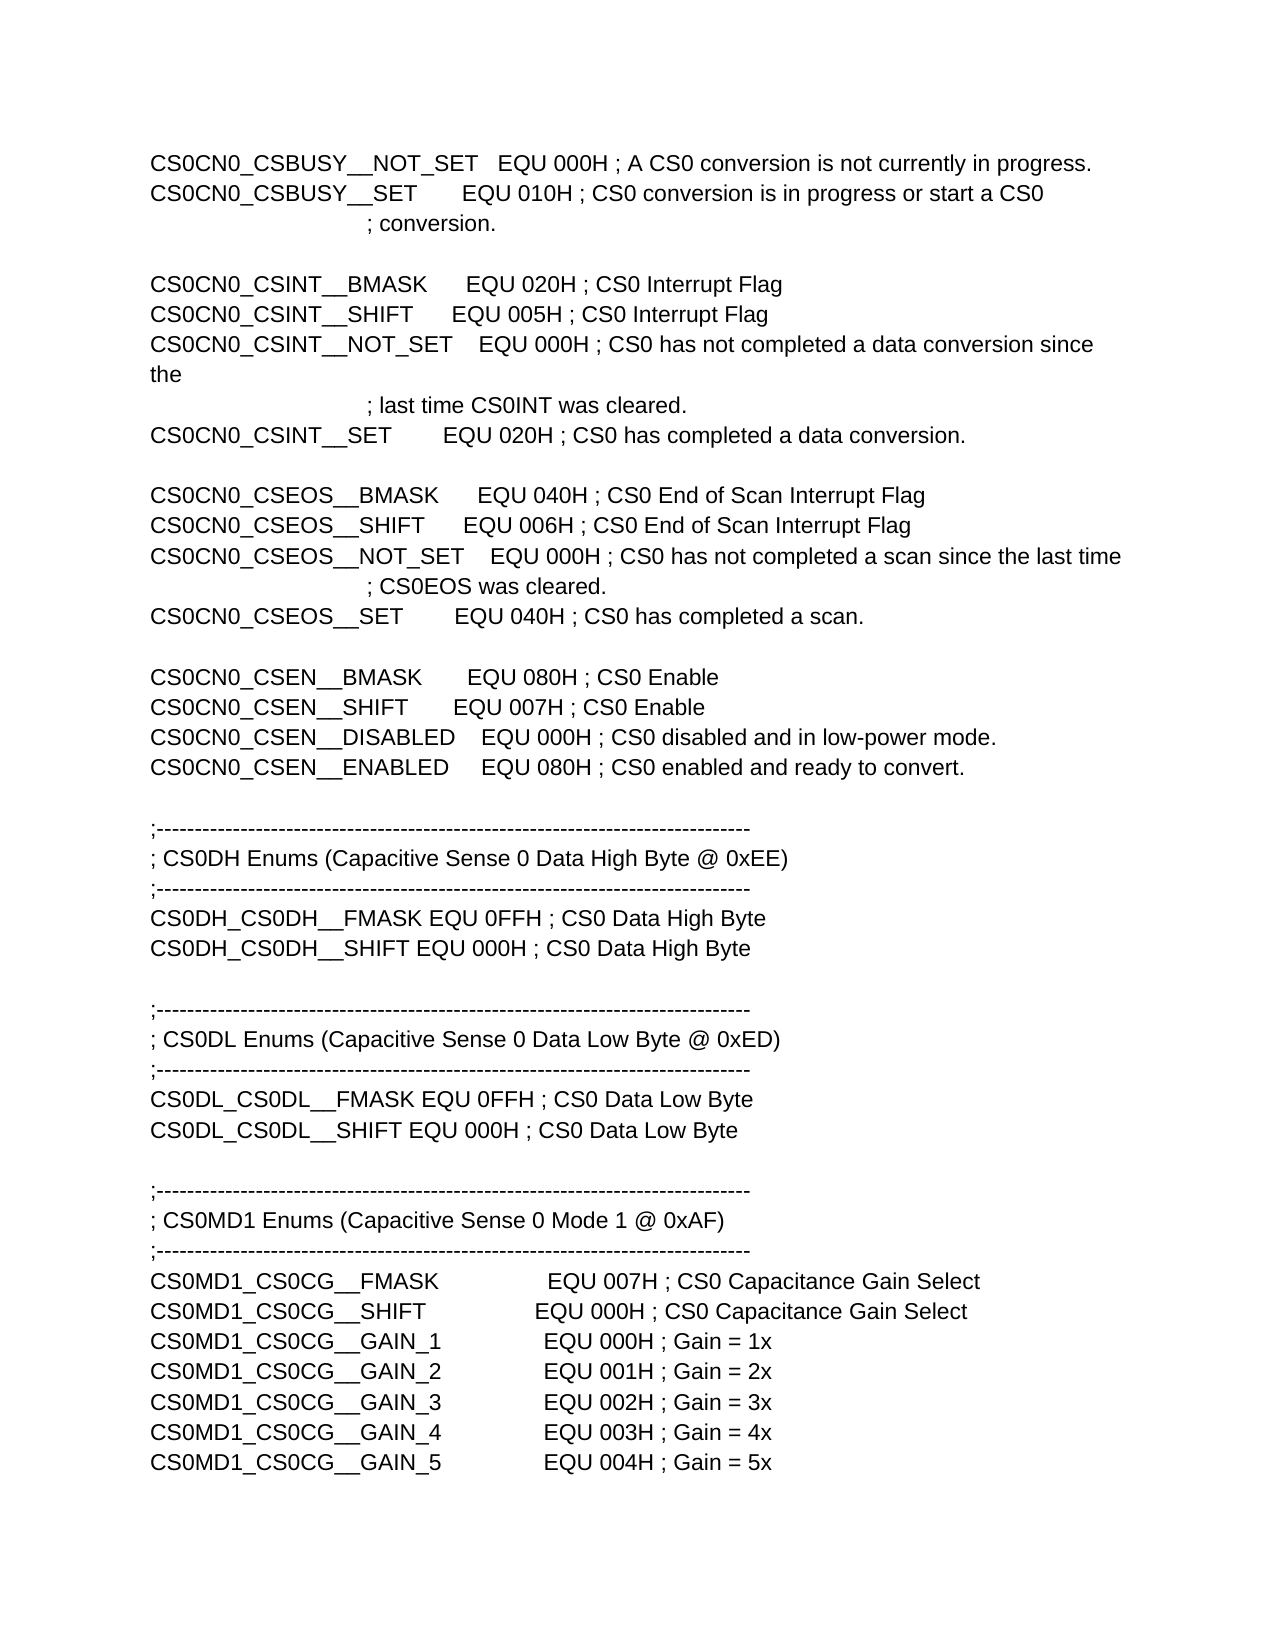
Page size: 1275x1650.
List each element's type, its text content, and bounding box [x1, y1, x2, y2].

text CS0CN0_CSINT__SET EQU 020H ; CS0 has completed a data conversion. [150, 422, 1125, 448]
text CS0MD1_CS0CG__SHIFT EQU 000H ; CS0 Capacitance Gain Select [150, 1298, 1125, 1324]
text CS0MD1_CS0CG__GAIN_2 EQU 001H ; Gain = 2x [150, 1358, 1125, 1385]
text ; CS0DH Enums (Capacitive Sense 0 Data High Byte @ 0xEE) [150, 845, 1125, 871]
text ; conversion. [150, 210, 1125, 237]
text CS0CN0_CSEN__DISABLED EQU 000H ; CS0 disabled and in low-power mode. [150, 724, 1125, 750]
text CS0MD1_CS0CG__FMASK EQU 007H ; CS0 Capacitance Gain Select [150, 1268, 1125, 1294]
text CS0MD1_CS0CG__GAIN_3 EQU 002H ; Gain = 3x [150, 1388, 1125, 1415]
text CS0CN0_CSBUSY__NOT_SET EQU 000H ; A CS0 conversion is not currently in progress. [150, 150, 1125, 176]
text CS0CN0_CSEOS__SHIFT EQU 006H ; CS0 End of Scan Interrupt Flag [150, 512, 1125, 539]
text ; CS0DL Enums (Capacitive Sense 0 Data Low Byte @ 0xED) [150, 1026, 1125, 1052]
text ;------------------------------------------------------------------------------ [150, 814, 1125, 841]
text CS0CN0_CSEN__ENABLED EQU 080H ; CS0 enabled and ready to convert. [150, 754, 1125, 781]
text ;------------------------------------------------------------------------------ [150, 996, 1125, 1022]
text CS0MD1_CS0CG__GAIN_4 EQU 003H ; Gain = 4x [150, 1419, 1125, 1445]
text CS0CN0_CSEOS__BMASK EQU 040H ; CS0 End of Scan Interrupt Flag [150, 482, 1125, 509]
text CS0CN0_CSEOS__NOT_SET EQU 000H ; CS0 has not completed a scan since the last time [150, 543, 1125, 569]
text CS0CN0_CSINT__SHIFT EQU 005H ; CS0 Interrupt Flag [150, 301, 1125, 327]
text CS0CN0_CSINT__NOT_SET EQU 000H ; CS0 has not completed a data conversion since the [150, 331, 1125, 388]
text CS0DL_CS0DL__FMASK EQU 0FFH ; CS0 Data Low Byte [150, 1086, 1125, 1113]
text CS0CN0_CSEN__BMASK EQU 080H ; CS0 Enable [150, 663, 1125, 690]
text CS0DH_CS0DH__SHIFT EQU 000H ; CS0 Data High Byte [150, 935, 1125, 962]
text CS0MD1_CS0CG__GAIN_1 EQU 000H ; Gain = 1x [150, 1328, 1125, 1354]
text ; CS0EOS was cleared. [150, 573, 1125, 599]
text ; last time CS0INT was cleared. [150, 392, 1125, 418]
text ;------------------------------------------------------------------------------ [150, 1237, 1125, 1264]
text CS0CN0_CSINT__BMASK EQU 020H ; CS0 Interrupt Flag [150, 271, 1125, 297]
text CS0DH_CS0DH__FMASK EQU 0FFH ; CS0 Data High Byte [150, 905, 1125, 932]
text CS0CN0_CSEN__SHIFT EQU 007H ; CS0 Enable [150, 694, 1125, 720]
text CS0CN0_CSEOS__SET EQU 040H ; CS0 has completed a scan. [150, 603, 1125, 629]
text CS0MD1_CS0CG__GAIN_5 EQU 004H ; Gain = 5x [150, 1449, 1125, 1475]
text CS0DL_CS0DL__SHIFT EQU 000H ; CS0 Data Low Byte [150, 1117, 1125, 1143]
text ;------------------------------------------------------------------------------ [150, 875, 1125, 901]
text CS0CN0_CSBUSY__SET EQU 010H ; CS0 conversion is in progress or start a CS0 [150, 180, 1125, 207]
text ; CS0MD1 Enums (Capacitive Sense 0 Mode 1 @ 0xAF) [150, 1207, 1125, 1234]
text ;------------------------------------------------------------------------------ [150, 1177, 1125, 1203]
text ;------------------------------------------------------------------------------ [150, 1056, 1125, 1083]
